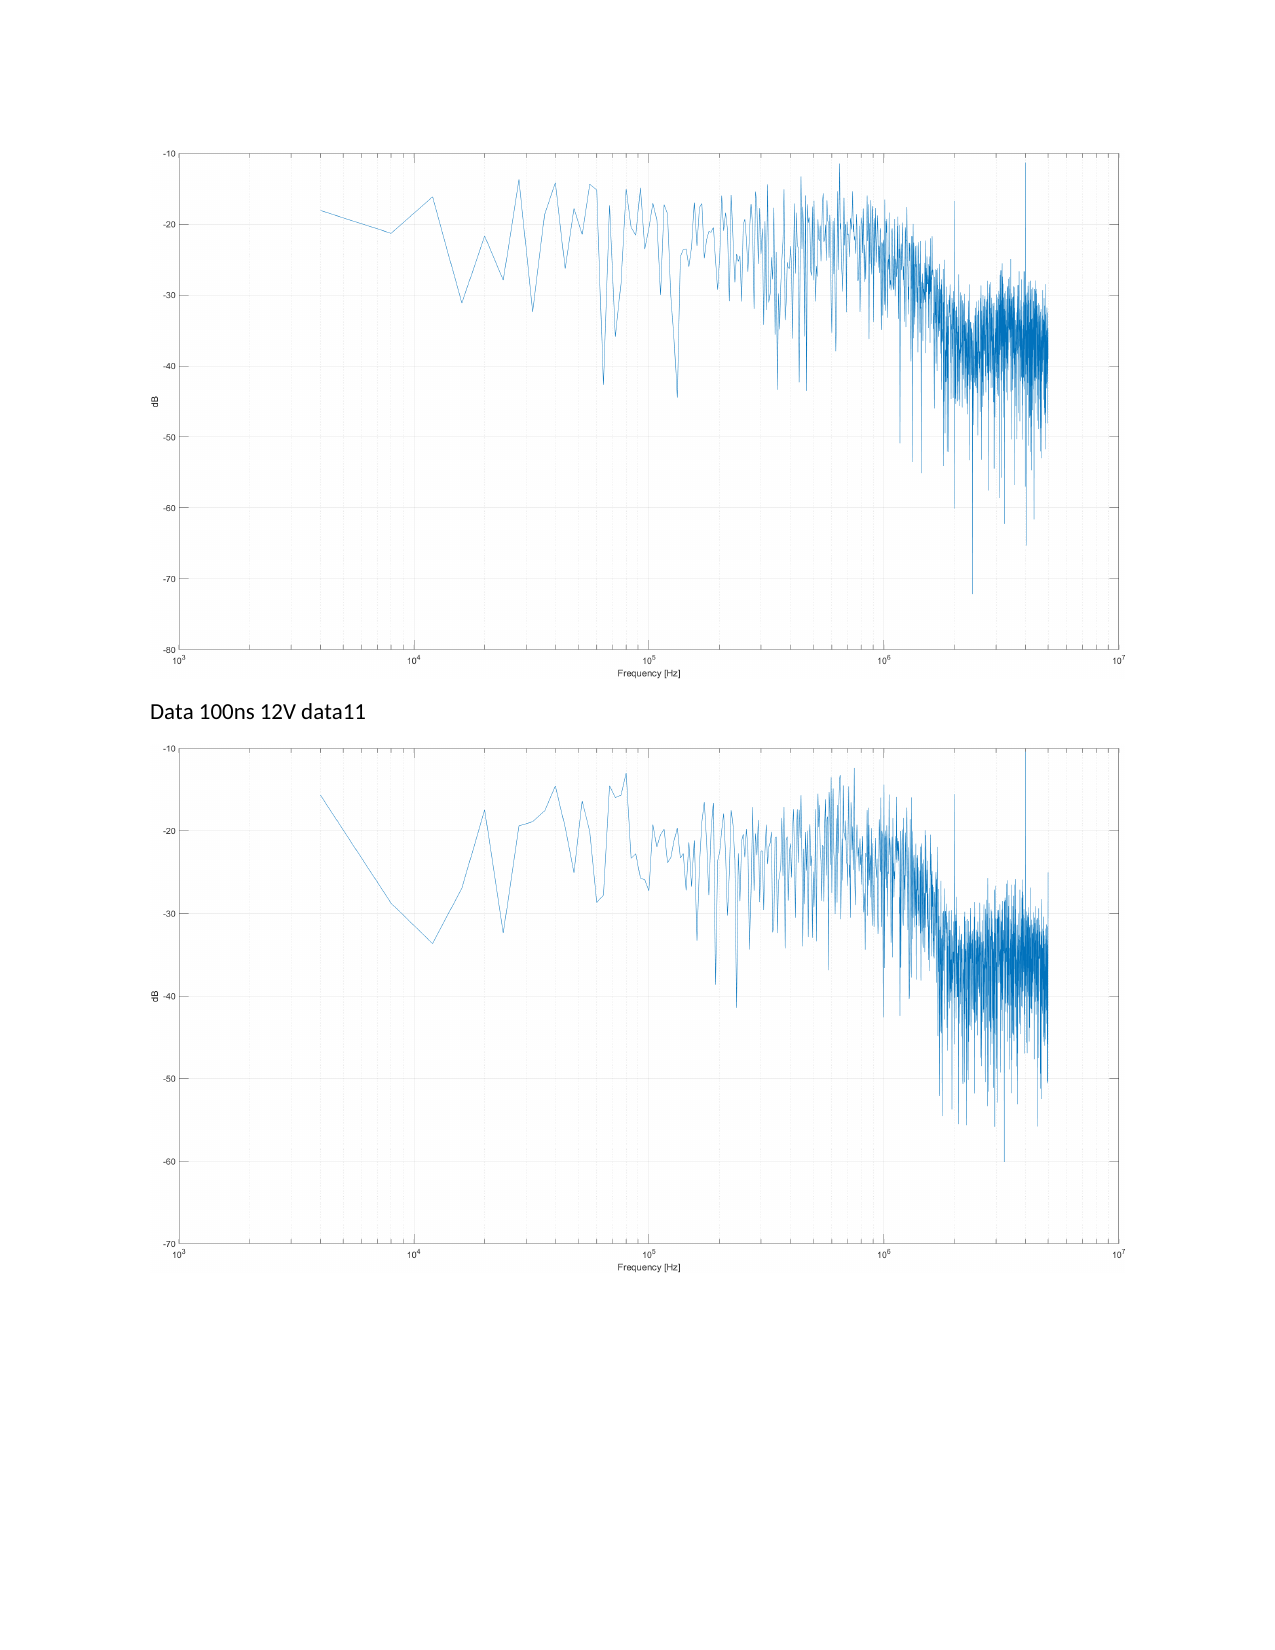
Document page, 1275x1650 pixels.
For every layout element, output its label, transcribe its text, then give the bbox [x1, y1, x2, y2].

picture [150, 744, 1125, 1273]
picture [150, 150, 1125, 679]
text Data 100ns 12V data11 [150, 697, 1125, 726]
